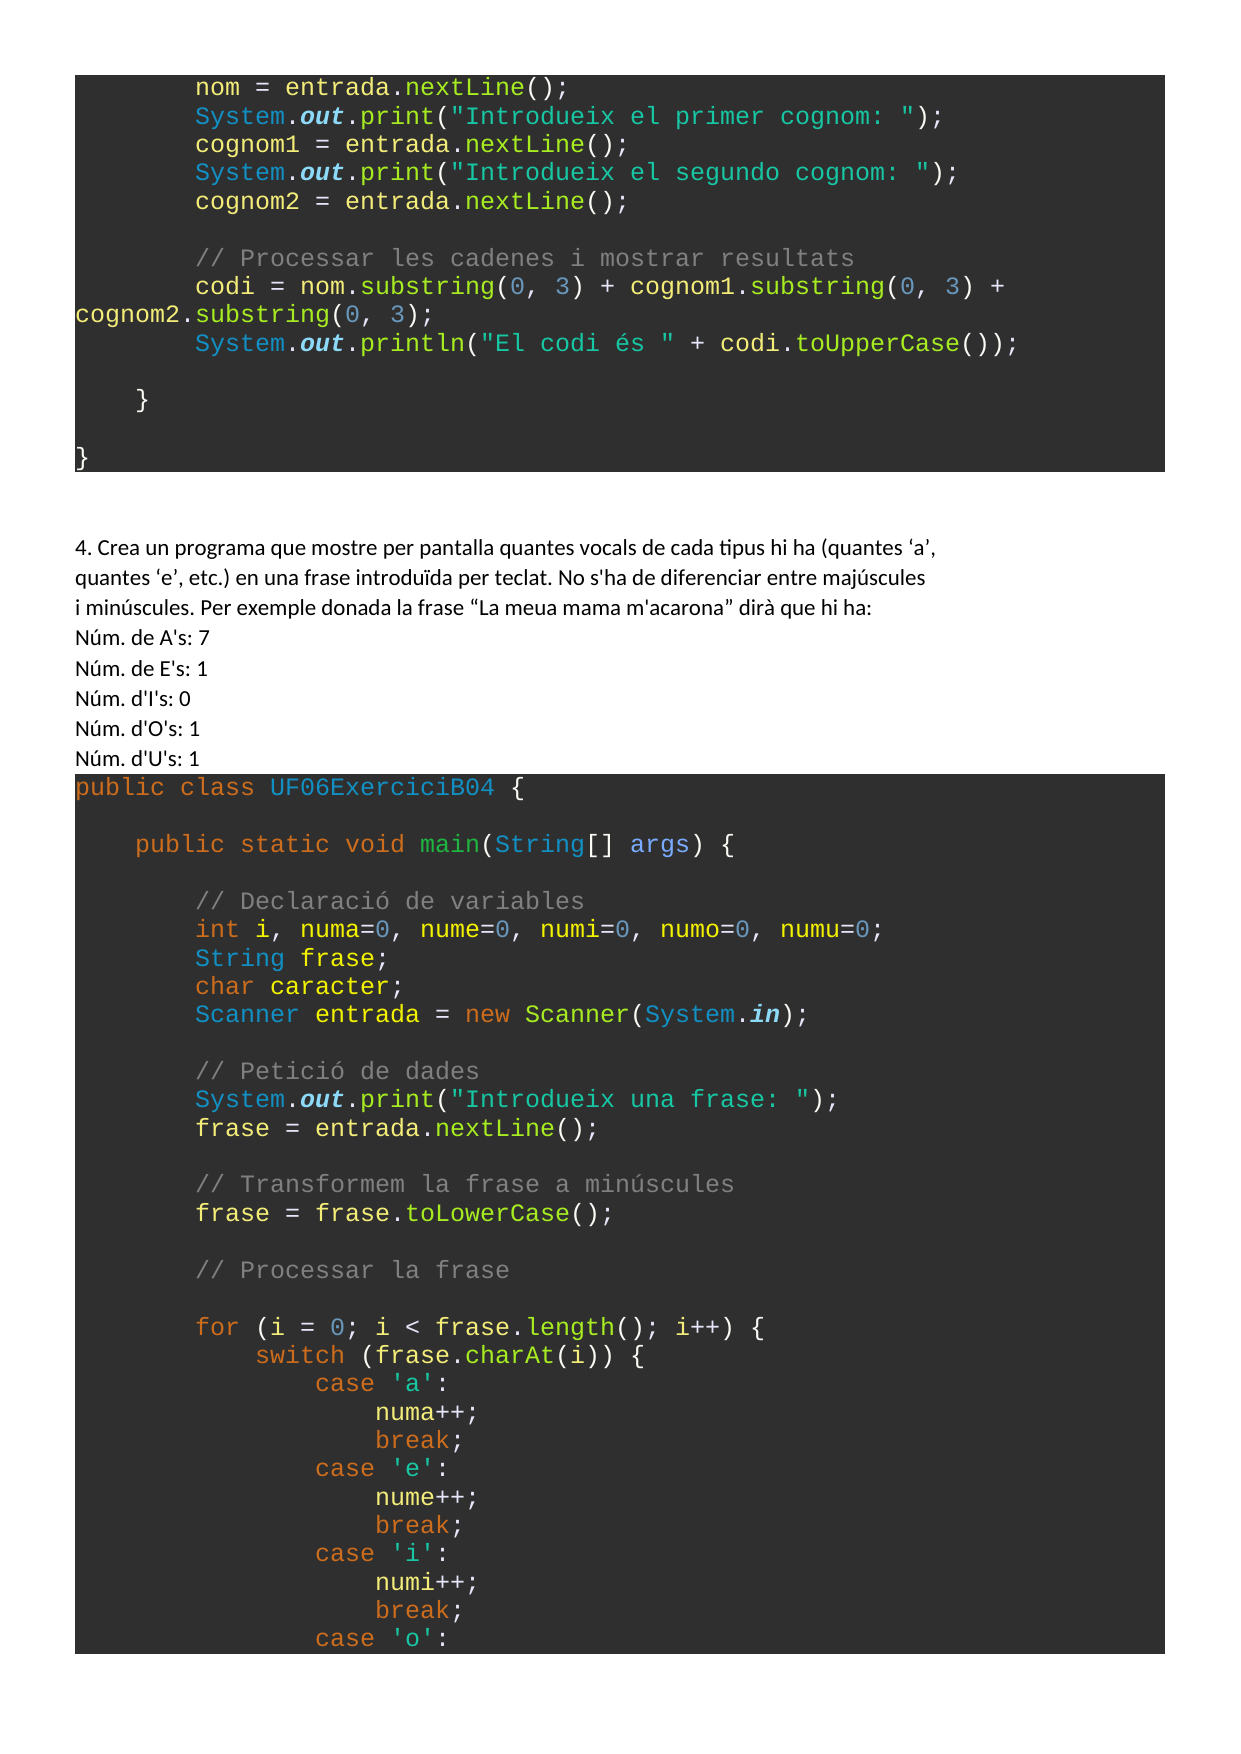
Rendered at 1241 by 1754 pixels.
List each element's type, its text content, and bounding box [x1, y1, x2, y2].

text System.out.print("Introdueix el segundo cognom: "); [75, 160, 1165, 188]
text // Processar la frase [75, 1257, 1165, 1286]
text System.out.println("El codi és " + codi.toUpperCase()); [75, 330, 1165, 359]
text System.out.print("Introdueix el primer cognom: "); [75, 103, 1165, 132]
text // Transformem la frase a minúscules [75, 1172, 1165, 1200]
text cognom1 = entrada.nextLine(); [75, 132, 1165, 160]
text codi = nom.substring(0, 3) + cognom1.substring(0, 3) + cognom2.substring(0, 3); [75, 274, 1165, 330]
text char caracter; [75, 974, 1165, 1002]
text break; [75, 1427, 1165, 1456]
text String frase; [75, 945, 1165, 974]
text nume++; [75, 1484, 1165, 1512]
text // Processar les cadenes i mostrar resultats [75, 245, 1165, 274]
text Núm. de A's: 7 [75, 623, 1165, 652]
text Núm. d'U's: 1 [75, 744, 1165, 772]
text Núm. d'O's: 1 [75, 714, 1165, 742]
text break; [75, 1512, 1165, 1541]
text case 'o': [75, 1626, 1165, 1654]
text public class UF06ExerciciB04 { [75, 774, 1165, 803]
text Scanner entrada = new Scanner(System.in); [75, 1002, 1165, 1030]
text Núm. d'I's: 0 [75, 684, 1165, 712]
text int i, numa=0, nume=0, numi=0, numo=0, numu=0; [75, 917, 1165, 945]
text Núm. de E's: 1 [75, 654, 1165, 682]
text case 'a': [75, 1371, 1165, 1399]
text quantes ‘e’, etc.) en una frase introduïda per teclat. No s'ha de diferenciar entre majúscules [75, 563, 1165, 591]
text case 'i': [75, 1541, 1165, 1569]
text System.out.print("Introdueix una frase: "); [75, 1087, 1165, 1115]
text // Petició de dades [75, 1059, 1165, 1087]
text nom = entrada.nextLine(); [75, 75, 1165, 103]
text frase = frase.toLowerCase(); [75, 1200, 1165, 1229]
text } [75, 387, 1165, 415]
text public static void main(String[] args) { [75, 832, 1165, 860]
text numi++; [75, 1569, 1165, 1597]
text numa++; [75, 1399, 1165, 1427]
text } [75, 444, 1165, 472]
text // Declaració de variables [75, 889, 1165, 917]
text frase = entrada.nextLine(); [75, 1115, 1165, 1144]
text break; [75, 1597, 1165, 1626]
text cognom2 = entrada.nextLine(); [75, 188, 1165, 217]
text i minúscules. Per exemple donada la frase “La meua mama m'acarona” dirà que hi ha: [75, 593, 1165, 621]
text switch (frase.charAt(i)) { [75, 1342, 1165, 1371]
text 4. Crea un programa que mostre per pantalla quantes vocals de cada tipus hi ha (quantes ‘a’, [75, 533, 1165, 561]
text for (i = 0; i < frase.length(); i++) { [75, 1314, 1165, 1342]
text case 'e': [75, 1456, 1165, 1484]
